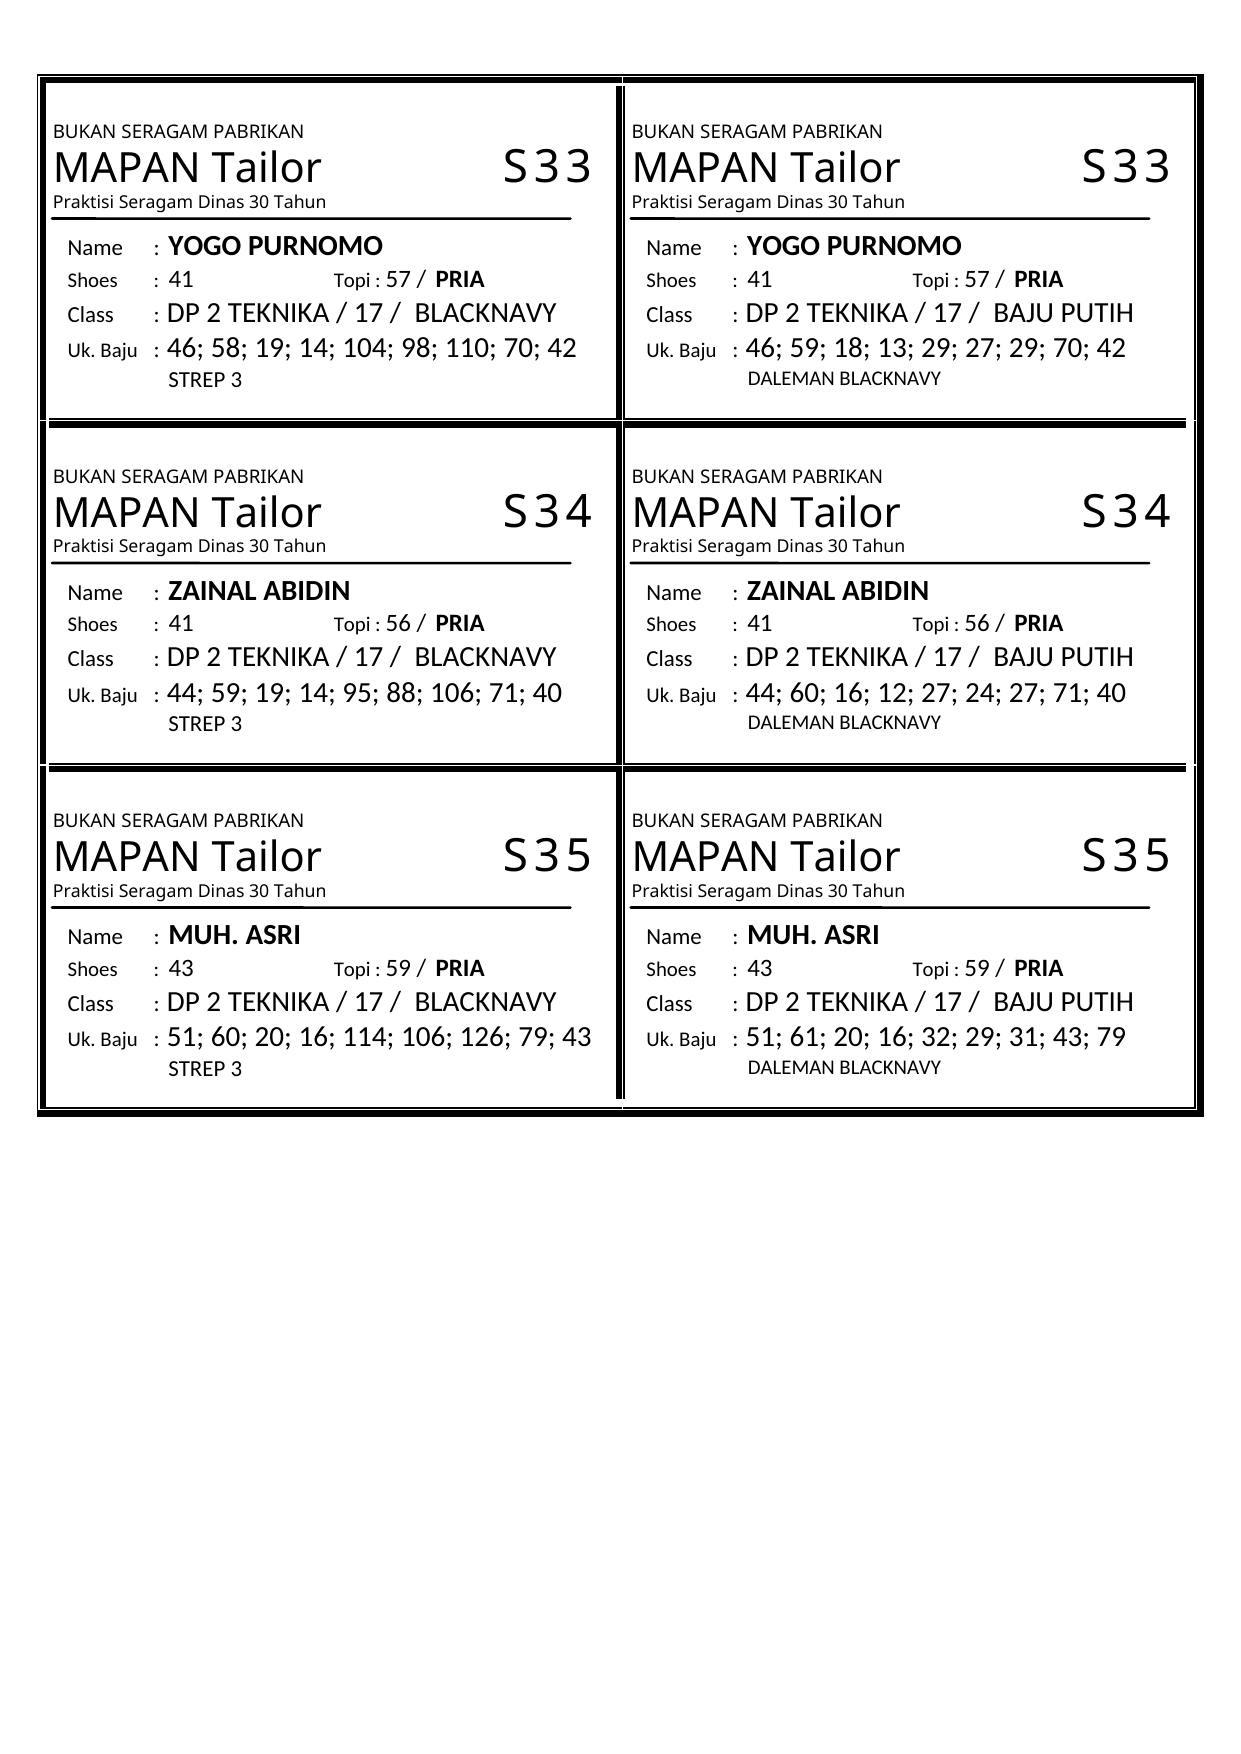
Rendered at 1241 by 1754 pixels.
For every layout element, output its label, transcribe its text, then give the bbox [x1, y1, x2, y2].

table_cell BUKAN SERAGAM PABRIKAN MAPAN Tailor S33 Praktisi Seragam Dinas 30 Tahun Name : YOGO PURNOMO Shoes : 41 Topi : 57 / PRIA Class : DP 2 TEKNIKA / 17 / BAJU PUTIH Uk. Baju : 46; 59; 18; 13; 29; 27; 29; 70; 42 DALEMAN BLACKNAVY [620, 76, 1197, 418]
table_cell BUKAN SERAGAM PABRIKAN MAPAN Tailor S35 Praktisi Seragam Dinas 30 Tahun Name : MUH. ASRI Shoes : 43 Topi : 59 / PRIA Class : DP 2 TEKNIKA / 17 / BAJU PUTIH Uk. Baju : 51; 61; 20; 16; 32; 29; 31; 43; 79 DALEMAN BLACKNAVY [620, 763, 1197, 1107]
table_cell BUKAN SERAGAM PABRIKAN MAPAN Tailor S35 Praktisi Seragam Dinas 30 Tahun Name : MUH. ASRI Shoes : 43 Topi : 59 / PRIA Class : DP 2 TEKNIKA / 17 / BLACKNAVY Uk. Baju : 51; 60; 20; 16; 114; 106; 126; 79; 43 STREP 3 [41, 763, 620, 1107]
table_cell BUKAN SERAGAM PABRIKAN MAPAN Tailor S34 Praktisi Seragam Dinas 30 Tahun Name : ZAINAL ABIDIN Shoes : 41 Topi : 56 / PRIA Class : DP 2 TEKNIKA / 17 / BLACKNAVY Uk. Baju : 44; 59; 19; 14; 95; 88; 106; 71; 40 STREP 3 [41, 418, 620, 763]
table_cell BUKAN SERAGAM PABRIKAN MAPAN Tailor S33 Praktisi Seragam Dinas 30 Tahun Name : YOGO PURNOMO Shoes : 41 Topi : 57 / PRIA Class : DP 2 TEKNIKA / 17 / BLACKNAVY Uk. Baju : 46; 58; 19; 14; 104; 98; 110; 70; 42 STREP 3 [46, 83, 620, 418]
table_cell BUKAN SERAGAM PABRIKAN MAPAN Tailor S34 Praktisi Seragam Dinas 30 Tahun Name : ZAINAL ABIDIN Shoes : 41 Topi : 56 / PRIA Class : DP 2 TEKNIKA / 17 / BAJU PUTIH Uk. Baju : 44; 60; 16; 12; 27; 24; 27; 71; 40 DALEMAN BLACKNAVY [620, 418, 1197, 763]
